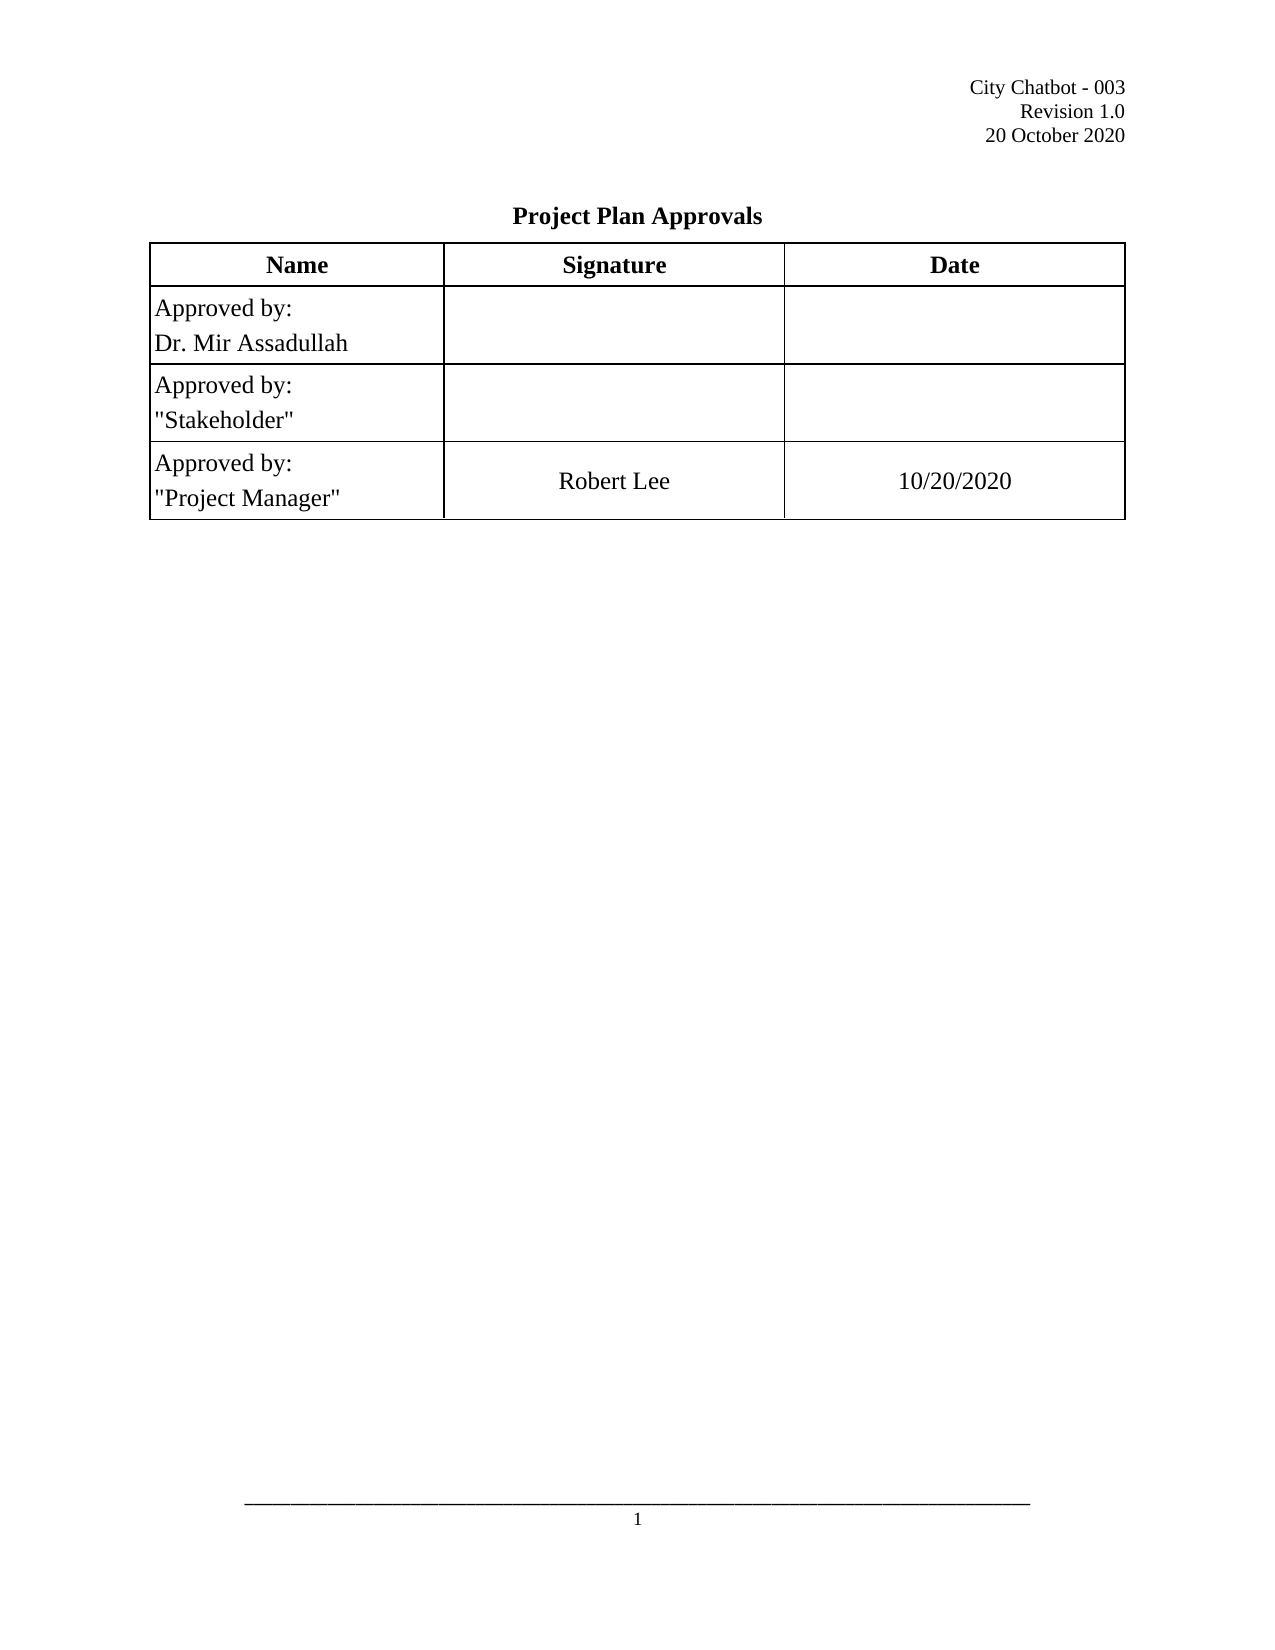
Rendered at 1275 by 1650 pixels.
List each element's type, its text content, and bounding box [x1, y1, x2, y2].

table_cell Approved by: "Project Manager" [151, 442, 443, 518]
table_header Name [151, 244, 443, 285]
table_header Date [785, 244, 1124, 285]
table_cell [445, 287, 784, 363]
table_cell Approved by: Dr. Mir Assadullah [151, 287, 443, 363]
table_cell [785, 365, 1124, 441]
table_cell [445, 365, 784, 441]
table_cell [785, 287, 1124, 363]
table_cell Robert Lee [445, 442, 784, 518]
table_cell Approved by: "Stakeholder" [151, 365, 443, 441]
table_header Signature [445, 244, 784, 285]
table_cell 10/20/2020 [785, 442, 1124, 518]
text Project Plan Approvals [150, 201, 1125, 230]
